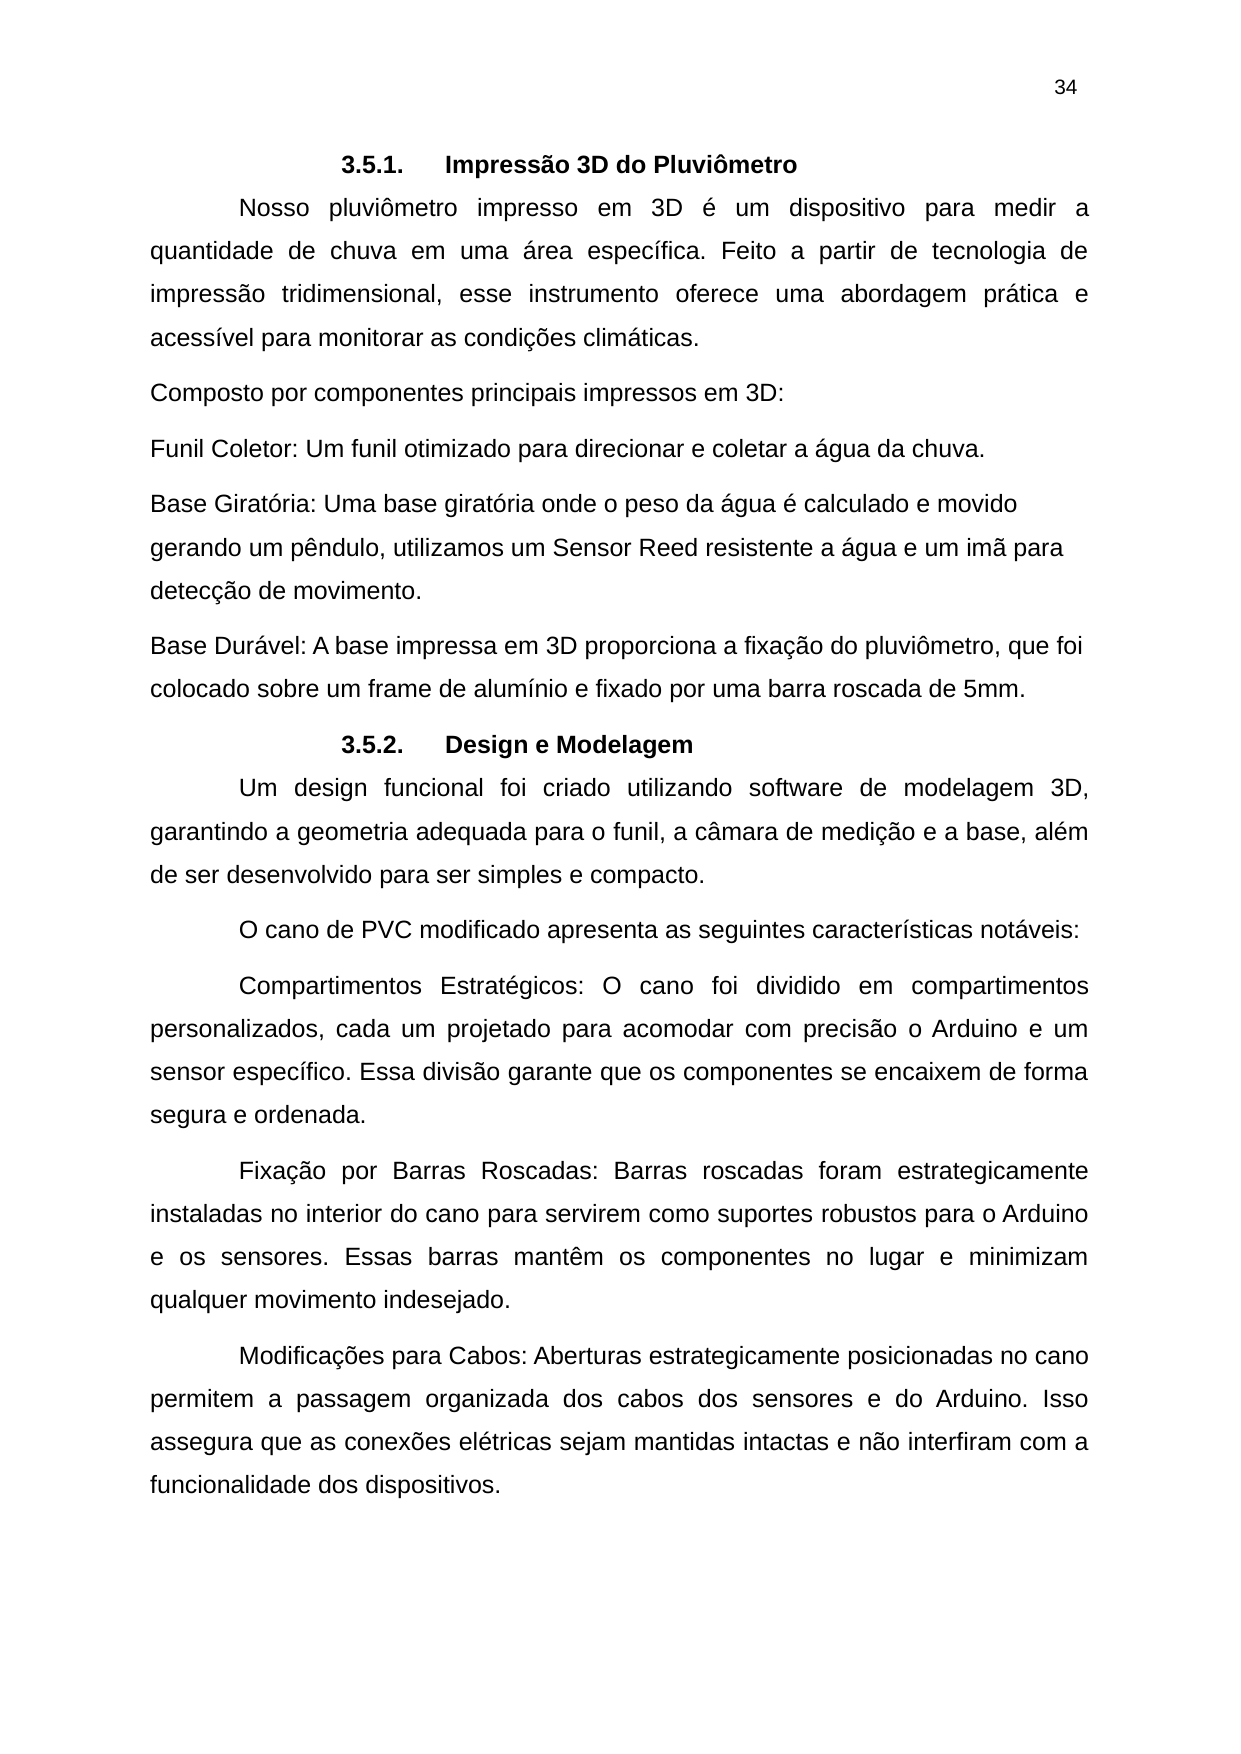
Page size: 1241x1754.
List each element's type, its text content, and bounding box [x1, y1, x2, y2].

text Base Durável: A base impressa em 3D proporciona a fixação do pluviômetro, que foi colocado sobre um frame de alumínio e fixado por uma barra roscada de 5mm. [150, 631, 1090, 703]
text Funil Coletor: Um funil otimizado para direcionar e coletar a água da chuva. [150, 434, 1090, 463]
subtitle Design e Modelagem [341, 730, 1090, 759]
text O cano de PVC modificado apresenta as seguintes características notáveis: [150, 915, 1090, 944]
text Compartimentos Estratégicos: O cano foi dividido em compartimentos personalizados, cada um projetado para acomodar com precisão o Arduino e um sensor específico. Essa divisão garante que os componentes se encaixem de forma segura e ordenada. [150, 971, 1090, 1129]
text Modificações para Cabos: Aberturas estrategicamente posicionadas no cano permitem a passagem organizada dos cabos dos sensores e do Arduino. Isso assegura que as conexões elétricas sejam mantidas intactas e não interfiram com a funcionalidade dos dispositivos. [150, 1341, 1090, 1499]
text Um design funcional foi criado utilizando software de modelagem 3D, garantindo a geometria adequada para o funil, a câmara de medição e a base, além de ser desenvolvido para ser simples e compacto. [150, 773, 1090, 888]
text Nosso pluviômetro impresso em 3D é um dispositivo para medir a quantidade de chuva em uma área específica. Feito a partir de tecnologia de impressão tridimensional, esse instrumento oferece uma abordagem prática e acessível para monitorar as condições climáticas. [150, 193, 1090, 351]
text Base Giratória: Uma base giratória onde o peso da água é calculado e movido gerando um pêndulo, utilizamos um Sensor Reed resistente a água e um imã para detecção de movimento. [150, 489, 1090, 604]
text Composto por componentes principais impressos em 3D: [150, 378, 1090, 407]
text Fixação por Barras Roscadas: Barras roscadas foram estrategicamente instaladas no interior do cano para servirem como suportes robustos para o Arduino e os sensores. Essas barras mantêm os componentes no lugar e minimizam qualquer movimento indesejado. [150, 1156, 1090, 1314]
subtitle Impressão 3D do Pluviômetro [341, 150, 1090, 179]
